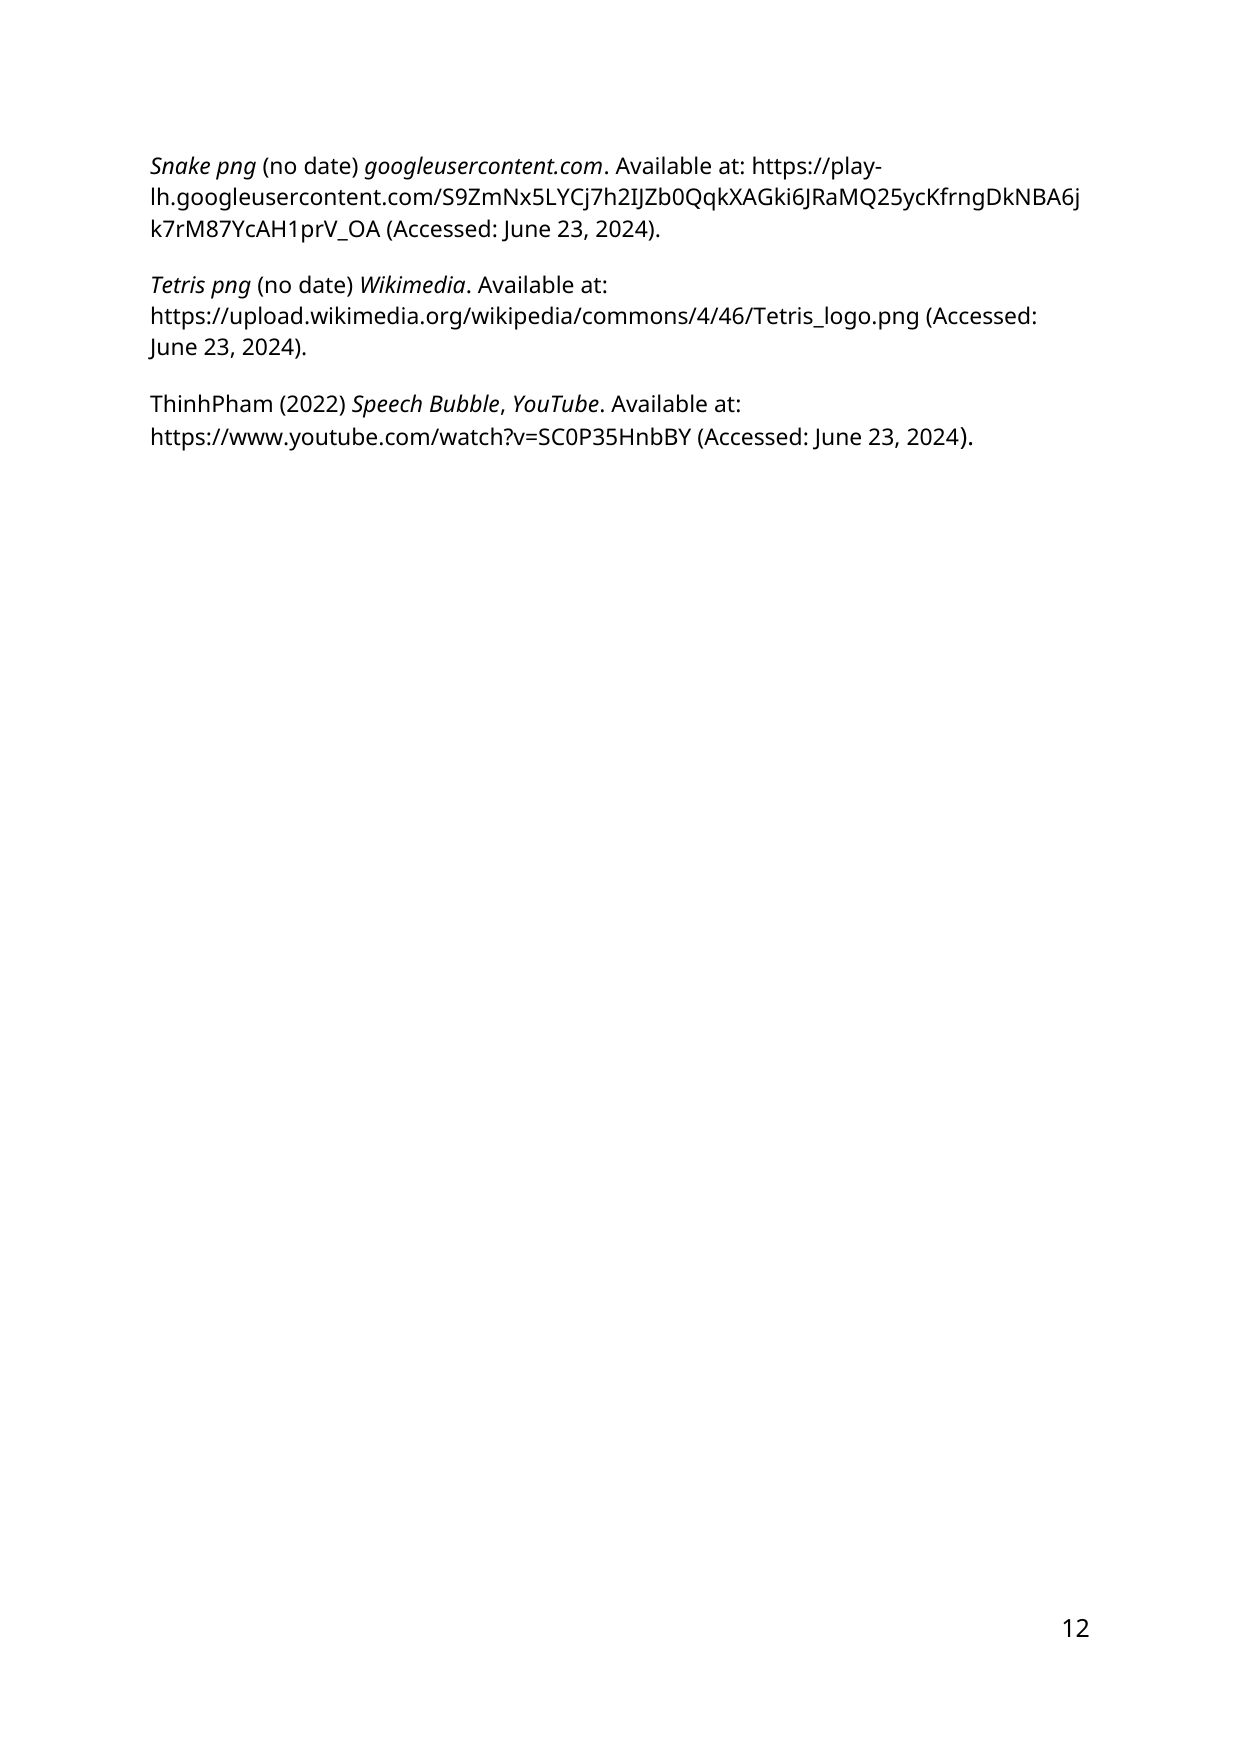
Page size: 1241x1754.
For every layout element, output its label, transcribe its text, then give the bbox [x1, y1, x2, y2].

text ThinhPham (2022) Speech Bubble, YouTube. Available at: https://www.youtube.com/watch?v=SC0P35HnbBY (Accessed: June 23, 2024). [150, 387, 1090, 453]
text Tetris png (no date) Wikimedia. Available at: https://upload.wikimedia.org/wikipedia/commons/4/46/Tetris_logo.png (Accessed: June 23, 2024). [150, 269, 1090, 362]
text Snake png (no date) googleusercontent.com. Available at: https://play-lh.googleusercontent.com/S9ZmNx5LYCj7h2IJZb0QqkXAGki6JRaMQ25ycKfrngDkNBA6jk7rM87YcAH1prV_OA (Accessed: June 23, 2024). [150, 150, 1090, 244]
